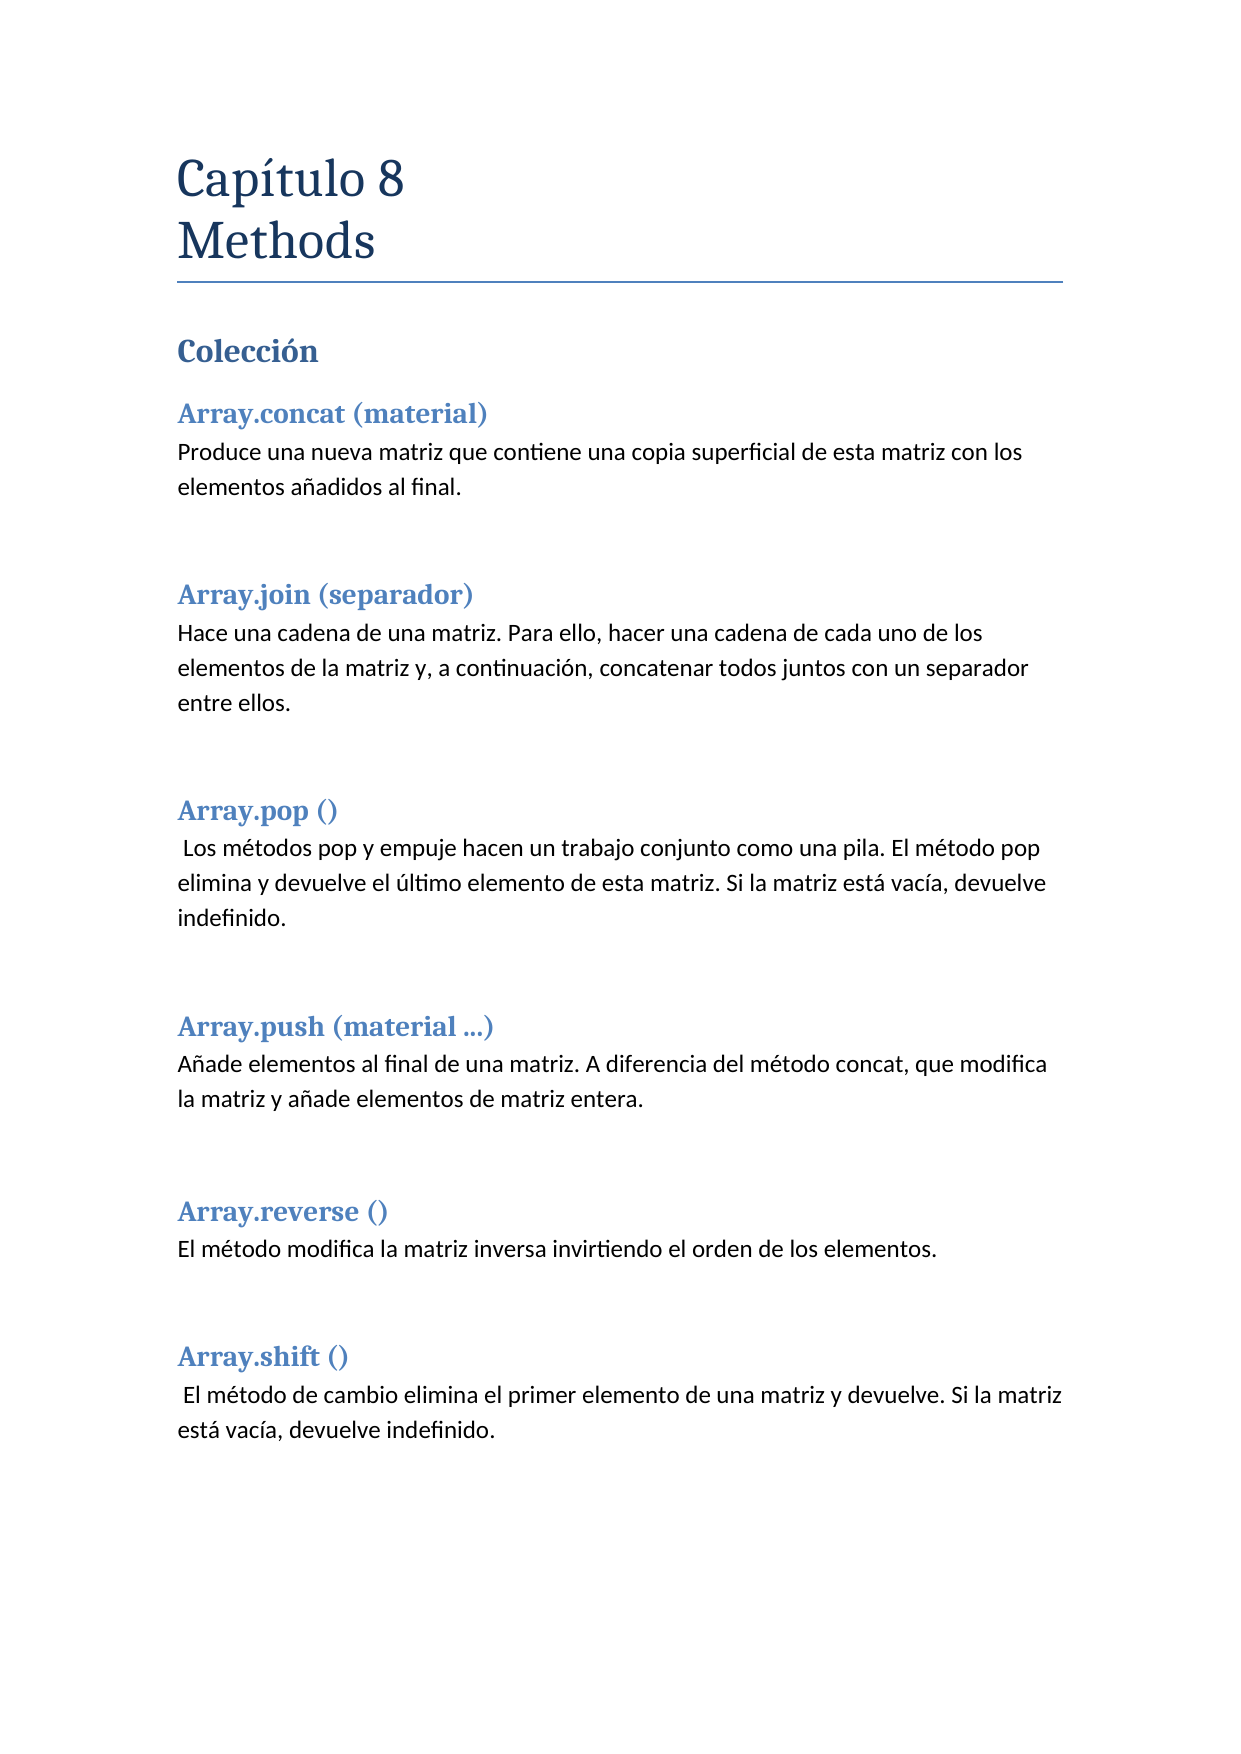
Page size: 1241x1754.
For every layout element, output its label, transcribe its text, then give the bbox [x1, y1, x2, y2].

subtitle Array.concat (material) [177, 397, 1063, 431]
text Hace una cadena de una matriz. Para ello, hacer una cadena de cada uno de los elementos de la matriz y, a continuación, concatenar todos juntos con un separador entre ellos. [177, 617, 1063, 717]
subtitle Array.join (separador) [177, 578, 1063, 612]
title Capítulo 8 [177, 148, 1063, 210]
text Los métodos pop y empuje hacen un trabajo conjunto como una pila. El método pop elimina y devuelve el último elemento de esta matriz. Si la matriz está vacía, devuelve indefinido. [177, 832, 1063, 933]
text Añade elementos al final de una matriz. A diferencia del método concat, que modifica la matriz y añade elementos de matriz entera. [177, 1048, 1063, 1114]
subtitle Colección [177, 333, 1063, 371]
text Produce una nueva matriz que contiene una copia superficial de esta matriz con los elementos añadidos al final. [177, 436, 1063, 502]
subtitle Array.reverse () [177, 1195, 1063, 1228]
text El método modifica la matriz inversa invirtiendo el orden de los elementos. [177, 1233, 1063, 1264]
text El método de cambio elimina el primer elemento de una matriz y devuelve. Si la matriz está vacía, devuelve indefinido. [177, 1379, 1063, 1445]
title Methods [177, 210, 1063, 281]
subtitle Array.push (material ...) [177, 1010, 1063, 1043]
subtitle Array.shift () [177, 1341, 1063, 1374]
subtitle Array.pop () [177, 794, 1063, 827]
